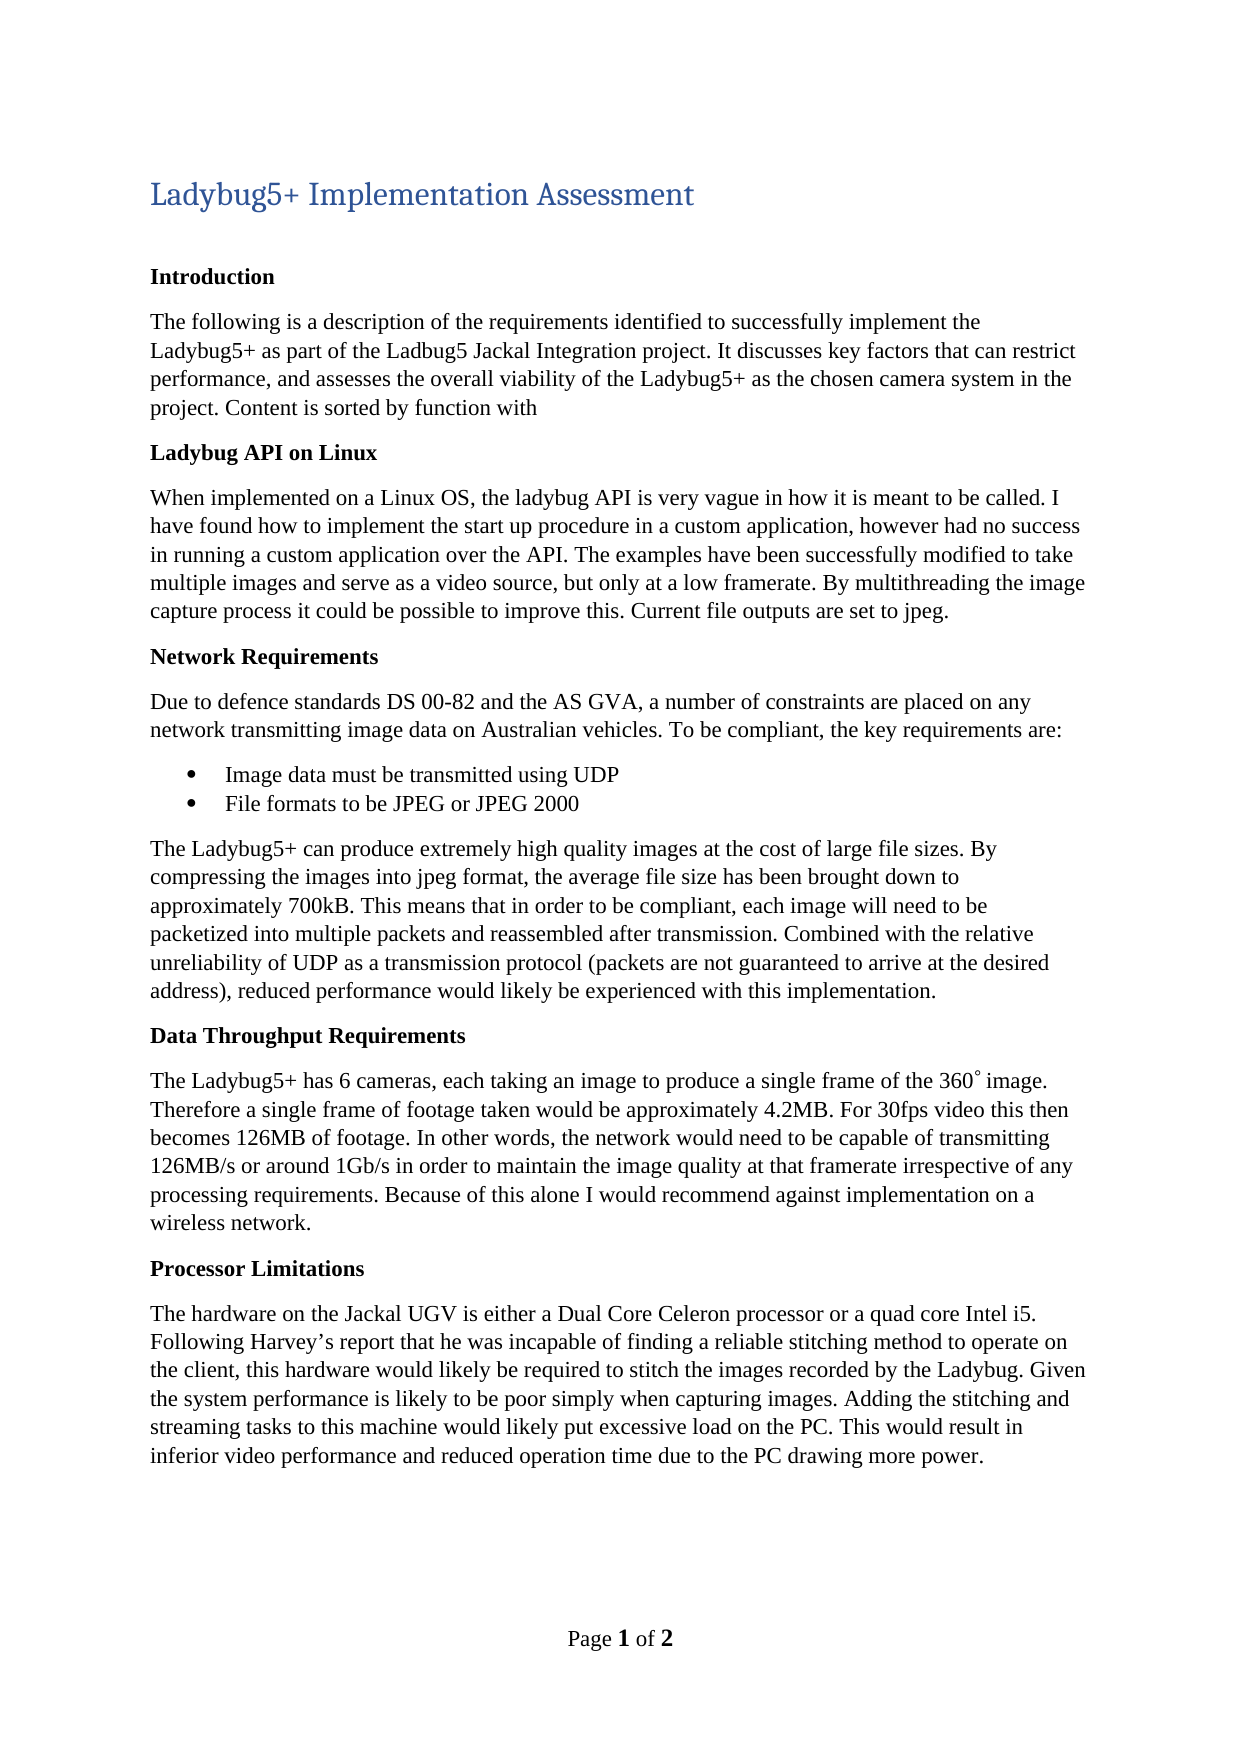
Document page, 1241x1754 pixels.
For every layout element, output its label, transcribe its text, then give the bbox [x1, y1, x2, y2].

text Processor Limitations [150, 1254, 1090, 1281]
list Image data must be transmitted using UDP [187, 761, 1090, 788]
text Introduction [150, 263, 1090, 289]
subtitle Ladybug5+ Implementation Assessment [150, 175, 1090, 213]
text Network Requirements [150, 643, 1090, 669]
list File formats to be JPEG or JPEG 2000 [187, 790, 1090, 816]
text When implemented on a Linux OS, the ladybug API is very vague in how it is meant to be called. I have found how to implement the start up procedure in a custom application, however had no success in running a custom application over the API. The examples have been successfully modified to take multiple images and serve as a video source, but only at a low framerate. By multithreading the image capture process it could be possible to improve this. Current file outputs are set to jpeg. [150, 484, 1090, 624]
text The following is a description of the requirements identified to successfully implement the Ladybug5+ as part of the Ladbug5 Jackal Integration project. It discusses key factors that can restrict performance, and assesses the overall viability of the Ladybug5+ as the chosen camera system in the project. Content is sorted by function with [150, 308, 1090, 420]
text The Ladybug5+ has 6 cameras, each taking an image to produce a single frame of the 360 image. Therefore a single frame of footage taken would be approximately 4.2MB. For 30fps video this then becomes 126MB of footage. In other words, the network would need to be capable of transmitting 126MB/s or around 1Gb/s in order to maintain the image quality at that framerate irrespective of any processing requirements. Because of this alone I would recommend against implementation on a wireless network. [150, 1067, 1090, 1236]
text Data Throughput Requirements [150, 1022, 1090, 1048]
text Due to defence standards DS 00-82 and the AS GVA, a number of constraints are placed on any network transmitting image data on Australian vehicles. To be compliant, the key requirements are: [150, 688, 1090, 743]
text The hardware on the Jackal UGV is either a Dual Core Celeron processor or a quad core Intel i5. Following Harvey’s report that he was incapable of finding a reliable stitching method to operate on the client, this hardware would likely be required to stitch the images recorded by the Ladybug. Given the system performance is likely to be poor simply when capturing images. Adding the stitching and streaming tasks to this machine would likely put excessive load on the PC. This would result in inferior video performance and reduced operation time due to the PC drawing more power. [150, 1300, 1090, 1468]
text Ladybug API on Linux [150, 439, 1090, 465]
text The Ladybug5+ can produce extremely high quality images at the cost of large file sizes. By compressing the images into jpeg format, the average file size has been brought down to approximately 700kB. This means that in order to be compliant, each image will need to be packetized into multiple packets and reassembled after transmission. Combined with the relative unreliability of UDP as a transmission protocol (packets are not guaranteed to arrive at the desired address), reduced performance would likely be experienced with this implementation. [150, 835, 1090, 1003]
